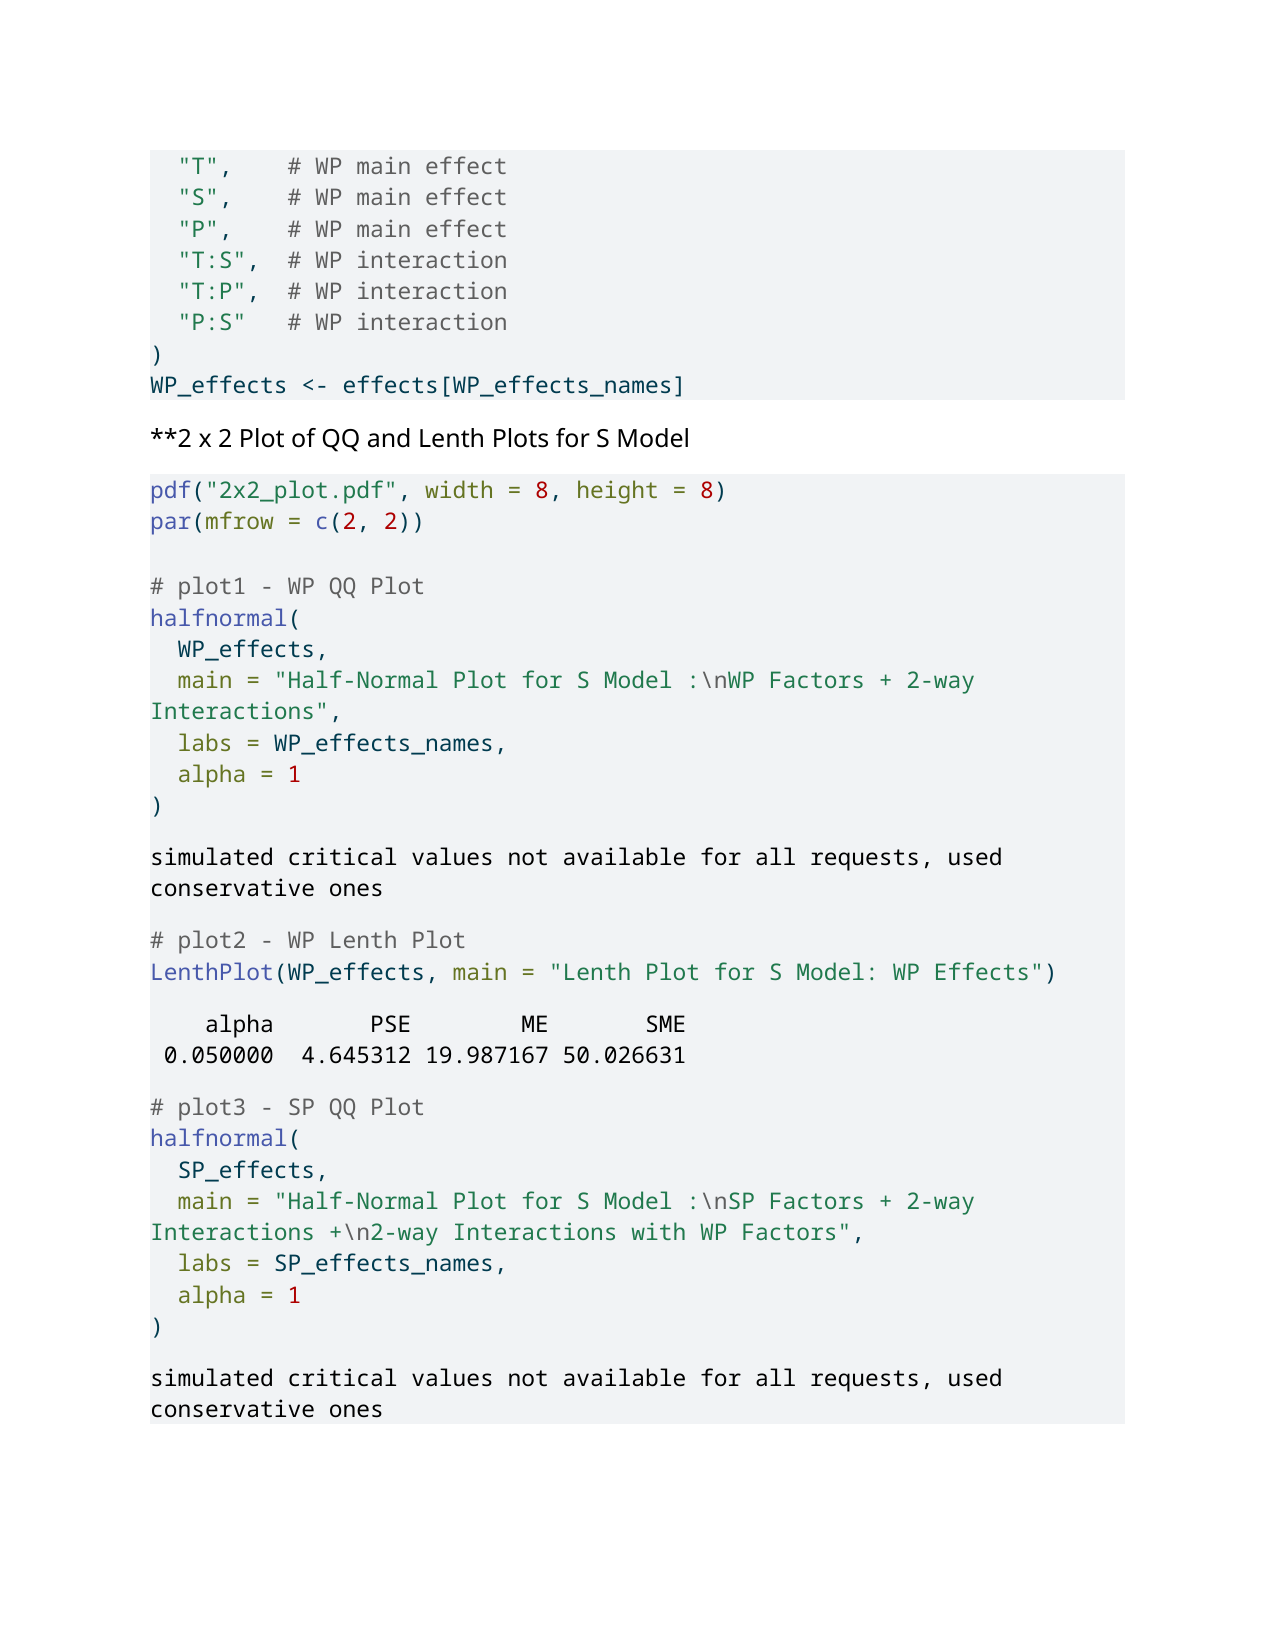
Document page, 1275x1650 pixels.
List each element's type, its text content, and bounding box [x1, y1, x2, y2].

text simulated critical values not available for all requests, used conservative ones [150, 1362, 1125, 1424]
text # plot3 - SP QQ Plot halfnormal( SP_effects, main = "Half-Normal Plot for S Model :\nSP Factors + 2-way Interactions +\n2-way Interactions with WP Factors", labs = SP_effects_names, alpha = 1 ) [150, 1091, 1125, 1341]
text alpha PSE ME SME 0.050000 4.645312 19.987167 50.026631 [150, 1008, 1125, 1070]
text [150, 150, 1125, 400]
text **2 x 2 Plot of QQ and Lenth Plots for S Model [150, 421, 1125, 455]
text pdf("2x2_plot.pdf", width = 8, height = 8) par(mfrow = c(2, 2)) # plot1 - WP QQ Plot halfnormal( WP_effects, main = "Half-Normal Plot for S Model :\nWP Factors + 2-way Interactions", labs = WP_effects_names, alpha = 1 ) [150, 474, 1125, 820]
text # plot2 - WP Lenth Plot LenthPlot(WP_effects, main = "Lenth Plot for S Model: WP Effects") [466, 924, 1125, 987]
text simulated critical values not available for all requests, used conservative ones [150, 841, 1125, 903]
